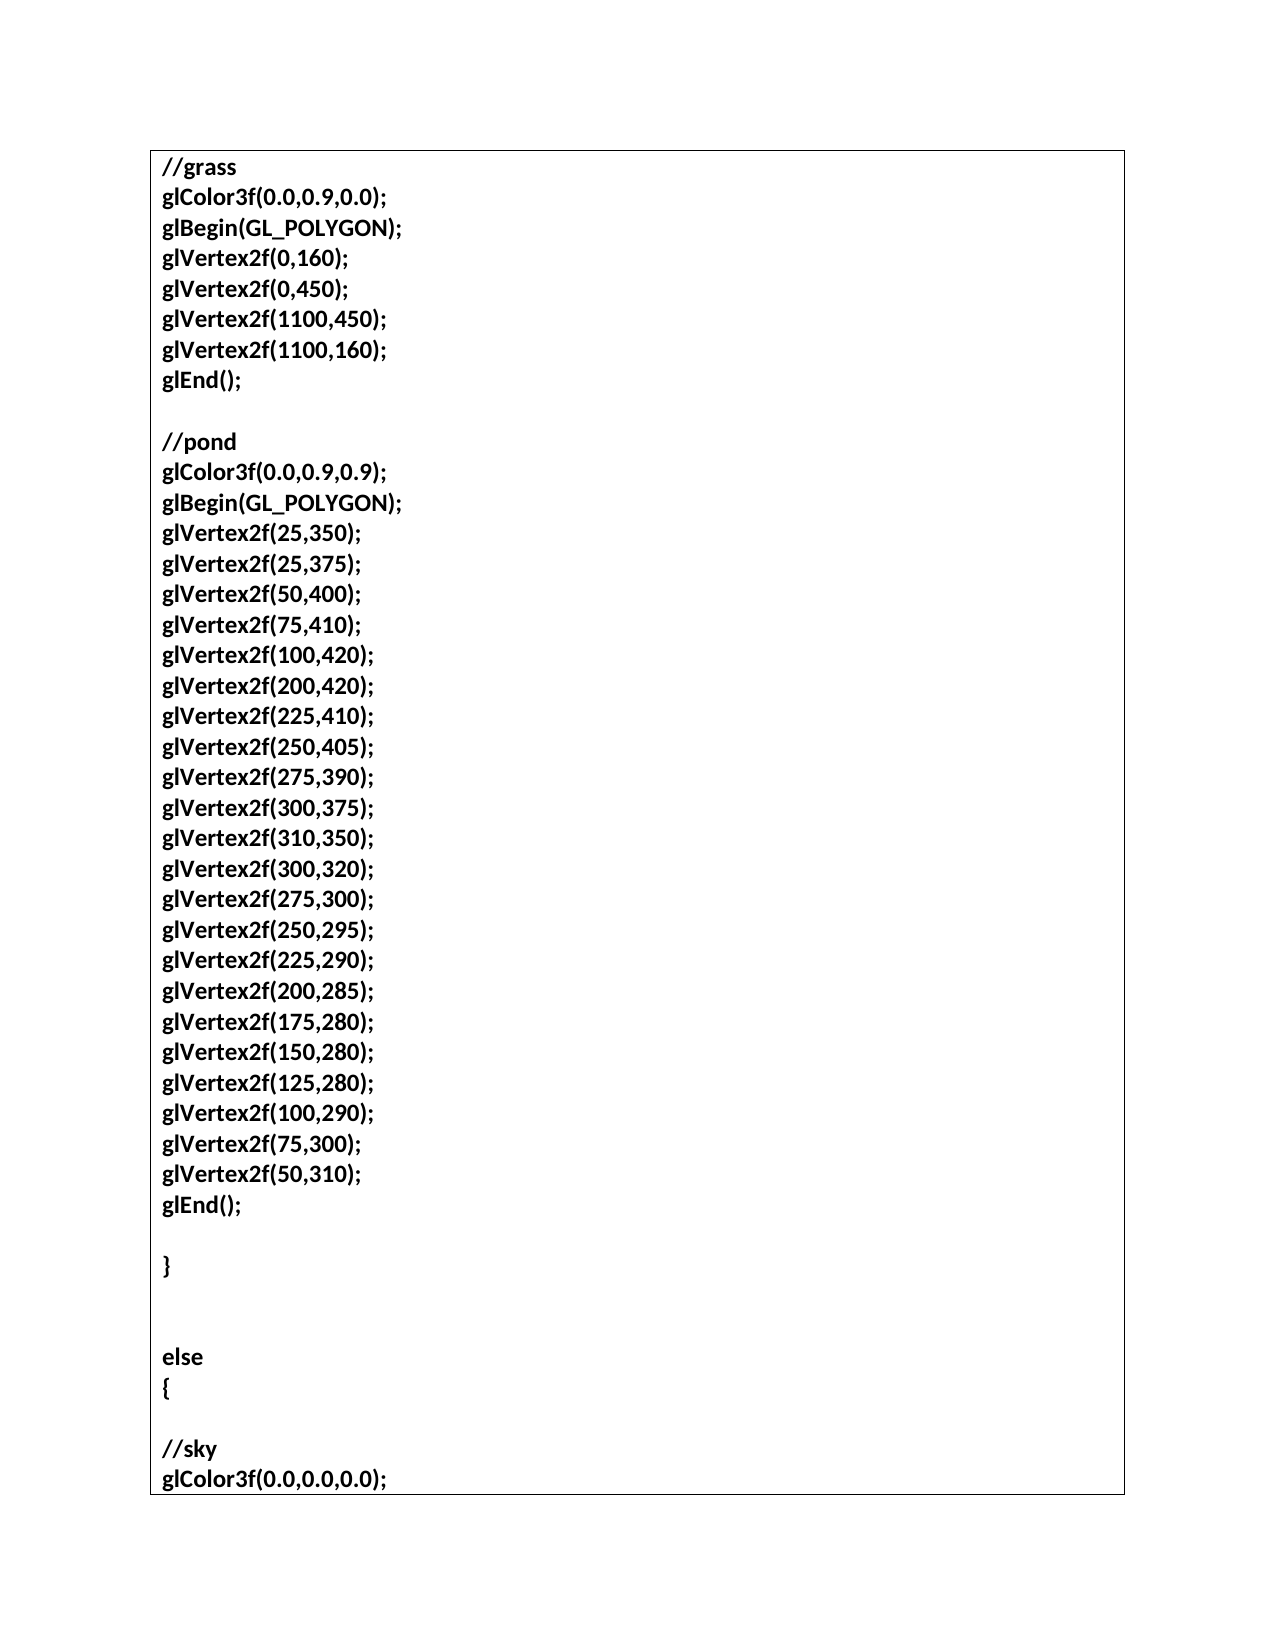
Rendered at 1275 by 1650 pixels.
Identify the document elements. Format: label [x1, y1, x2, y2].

table_cell [151, 151, 1124, 1494]
